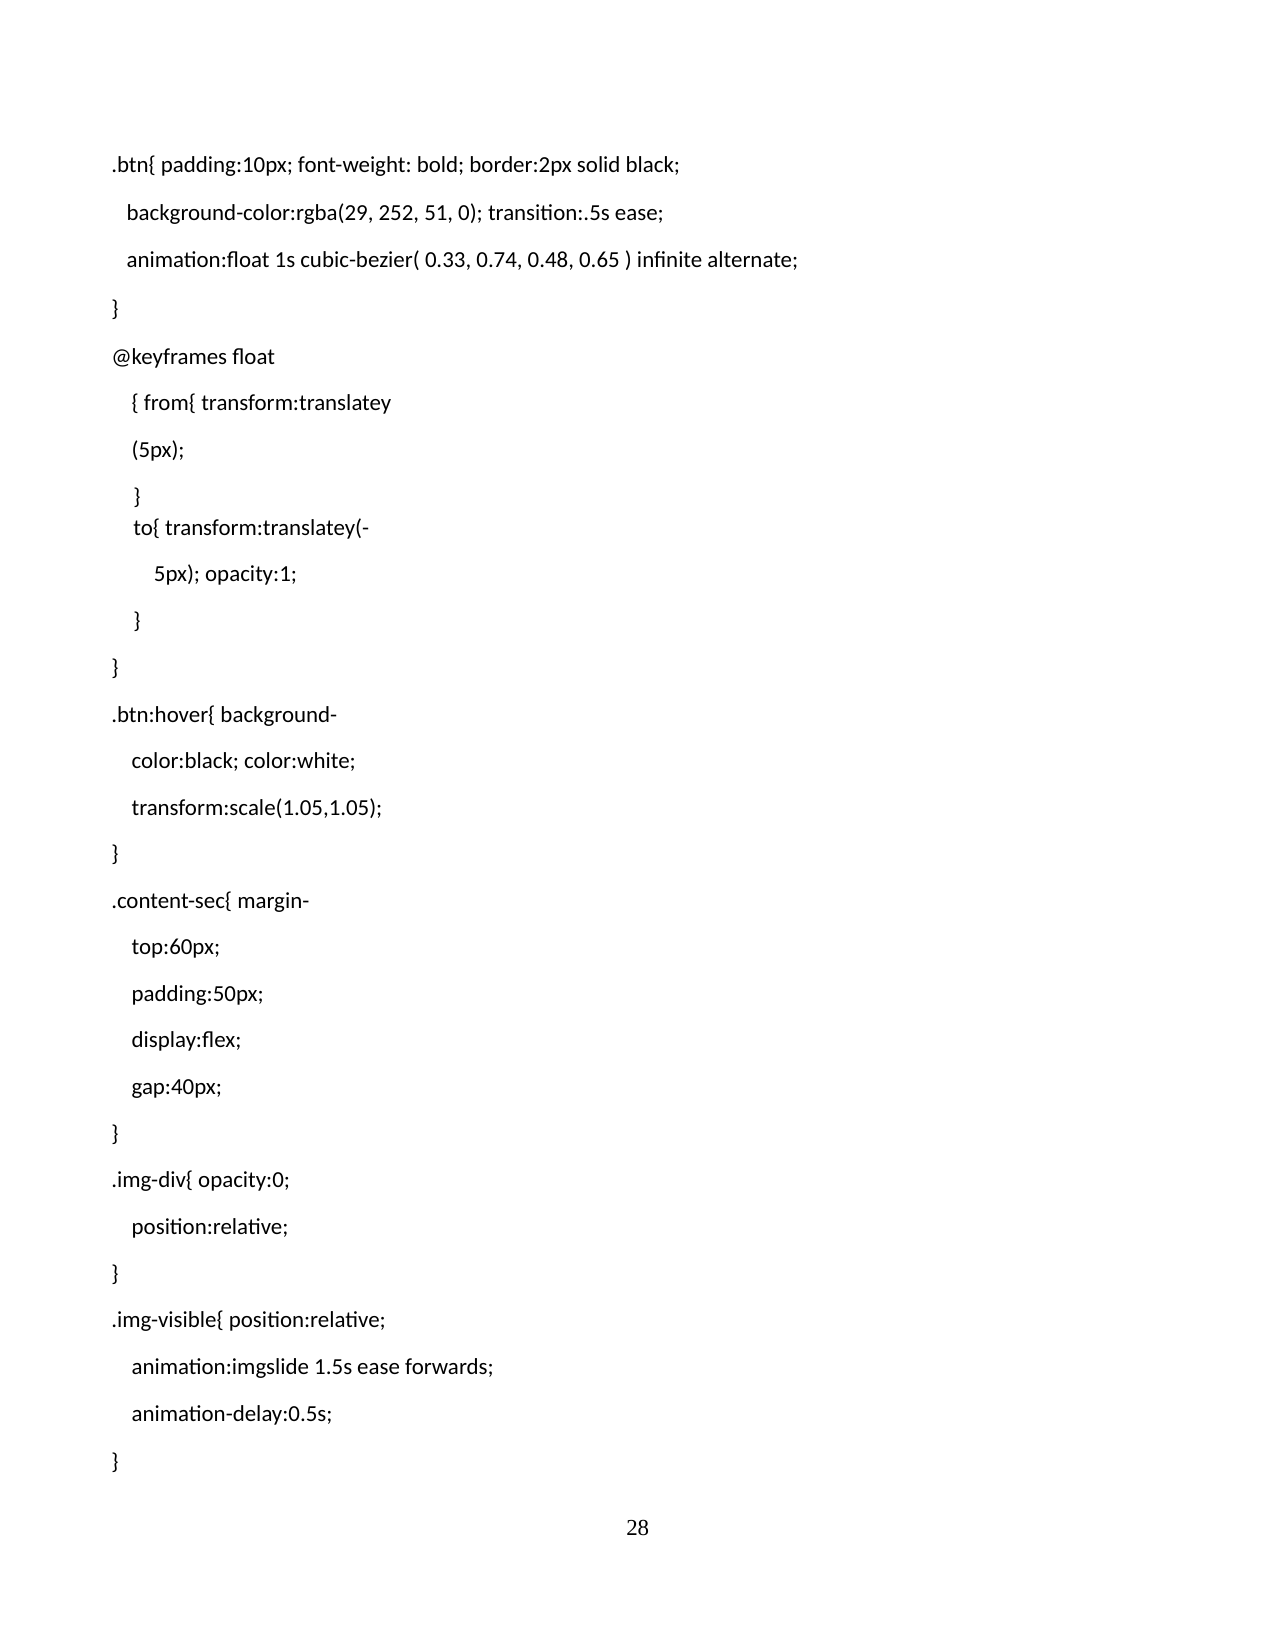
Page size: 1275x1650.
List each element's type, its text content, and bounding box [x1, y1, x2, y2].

text } [111, 653, 1169, 681]
text } [111, 1259, 1169, 1287]
text } [111, 294, 1169, 322]
text } [133, 482, 1169, 510]
text .content-sec{ margin-top:60px; padding:50px; display:flex; gap:40px; [111, 886, 333, 1100]
text } [111, 1119, 1169, 1147]
text .btn{ padding:10px; font-weight: bold; border:2px solid black; background-color:rgba(29, 252, 51, 0); transition:.5s ease; animation:float 1s cubic-bezier( 0.33, 0.74, 0.48, 0.65 ) infinite alternate; [111, 150, 801, 274]
text } [111, 1447, 1169, 1475]
text } [133, 606, 1169, 634]
text } [111, 839, 1169, 867]
text .btn:hover{ background-color:black; color:white; transform:scale(1.05,1.05); [111, 700, 441, 821]
text .img-visible{ position:relative; animation:imgslide 1.5s ease forwards; animation-delay:0.5s; [111, 1306, 496, 1427]
text to{ transform:translatey(-5px); opacity:1; [133, 513, 411, 587]
text .img-div{ opacity:0; position:relative; [111, 1166, 290, 1240]
text @keyframes float { from{ transform:translatey(5px); [111, 342, 397, 463]
